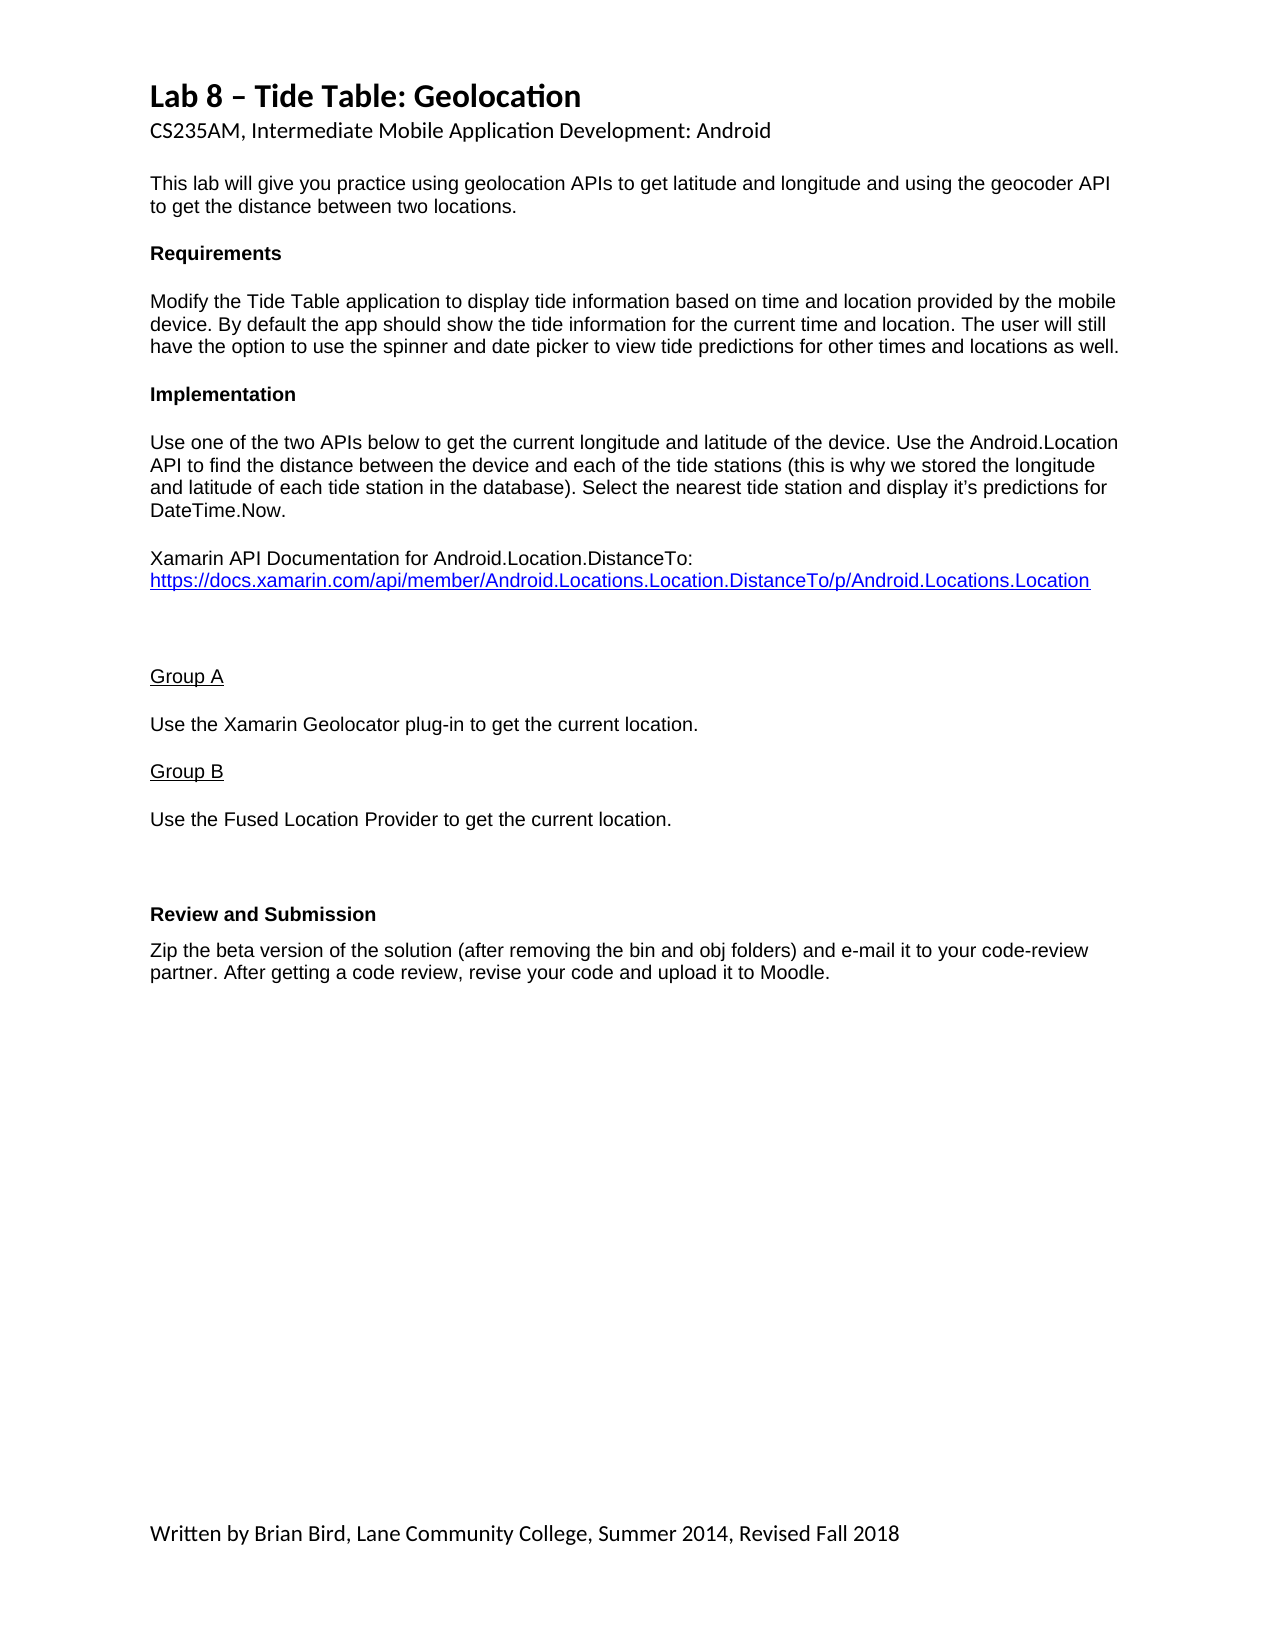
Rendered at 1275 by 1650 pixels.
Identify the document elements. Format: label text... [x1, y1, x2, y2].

text Group B [150, 760, 1125, 783]
text Zip the beta version of the solution (after removing the bin and obj folders) and e-mail it to your code-review partner. After getting a code review, revise your code and upload it to Moodle. [150, 938, 1125, 984]
text Xamarin API Documentation for Android.Location.DistanceTo: https://docs.xamarin.com/api/member/Android.Locations.Location.DistanceTo/p/Android.Locations.Location [150, 547, 1125, 592]
text Requirements [150, 242, 1125, 265]
text Review and Submission [150, 903, 1125, 926]
text Implementation [150, 383, 1125, 406]
text This lab will give you practice using geolocation APIs to get latitude and longitude and using the geocoder API to get the distance between two locations. [150, 172, 1125, 217]
text Modify the Tide Table application to display tide information based on time and location provided by the mobile device. By default the app should show the tide information for the current time and location. The user will still have the option to use the spinner and date picker to view tide predictions for other times and locations as well. [150, 290, 1125, 358]
text Use the Fused Location Provider to get the current location. [150, 808, 1125, 831]
text Group A [150, 665, 1125, 687]
text Use the Xamarin Geolocator plug-in to get the current location. [150, 712, 1125, 735]
text Use one of the two APIs below to get the current longitude and latitude of the device. Use the Android.Location API to find the distance between the device and each of the tide stations (this is why we stored the longitude and latitude of each tide station in the database). Select the nearest tide station and display it’s predictions for DateTime.Now. [150, 431, 1125, 522]
